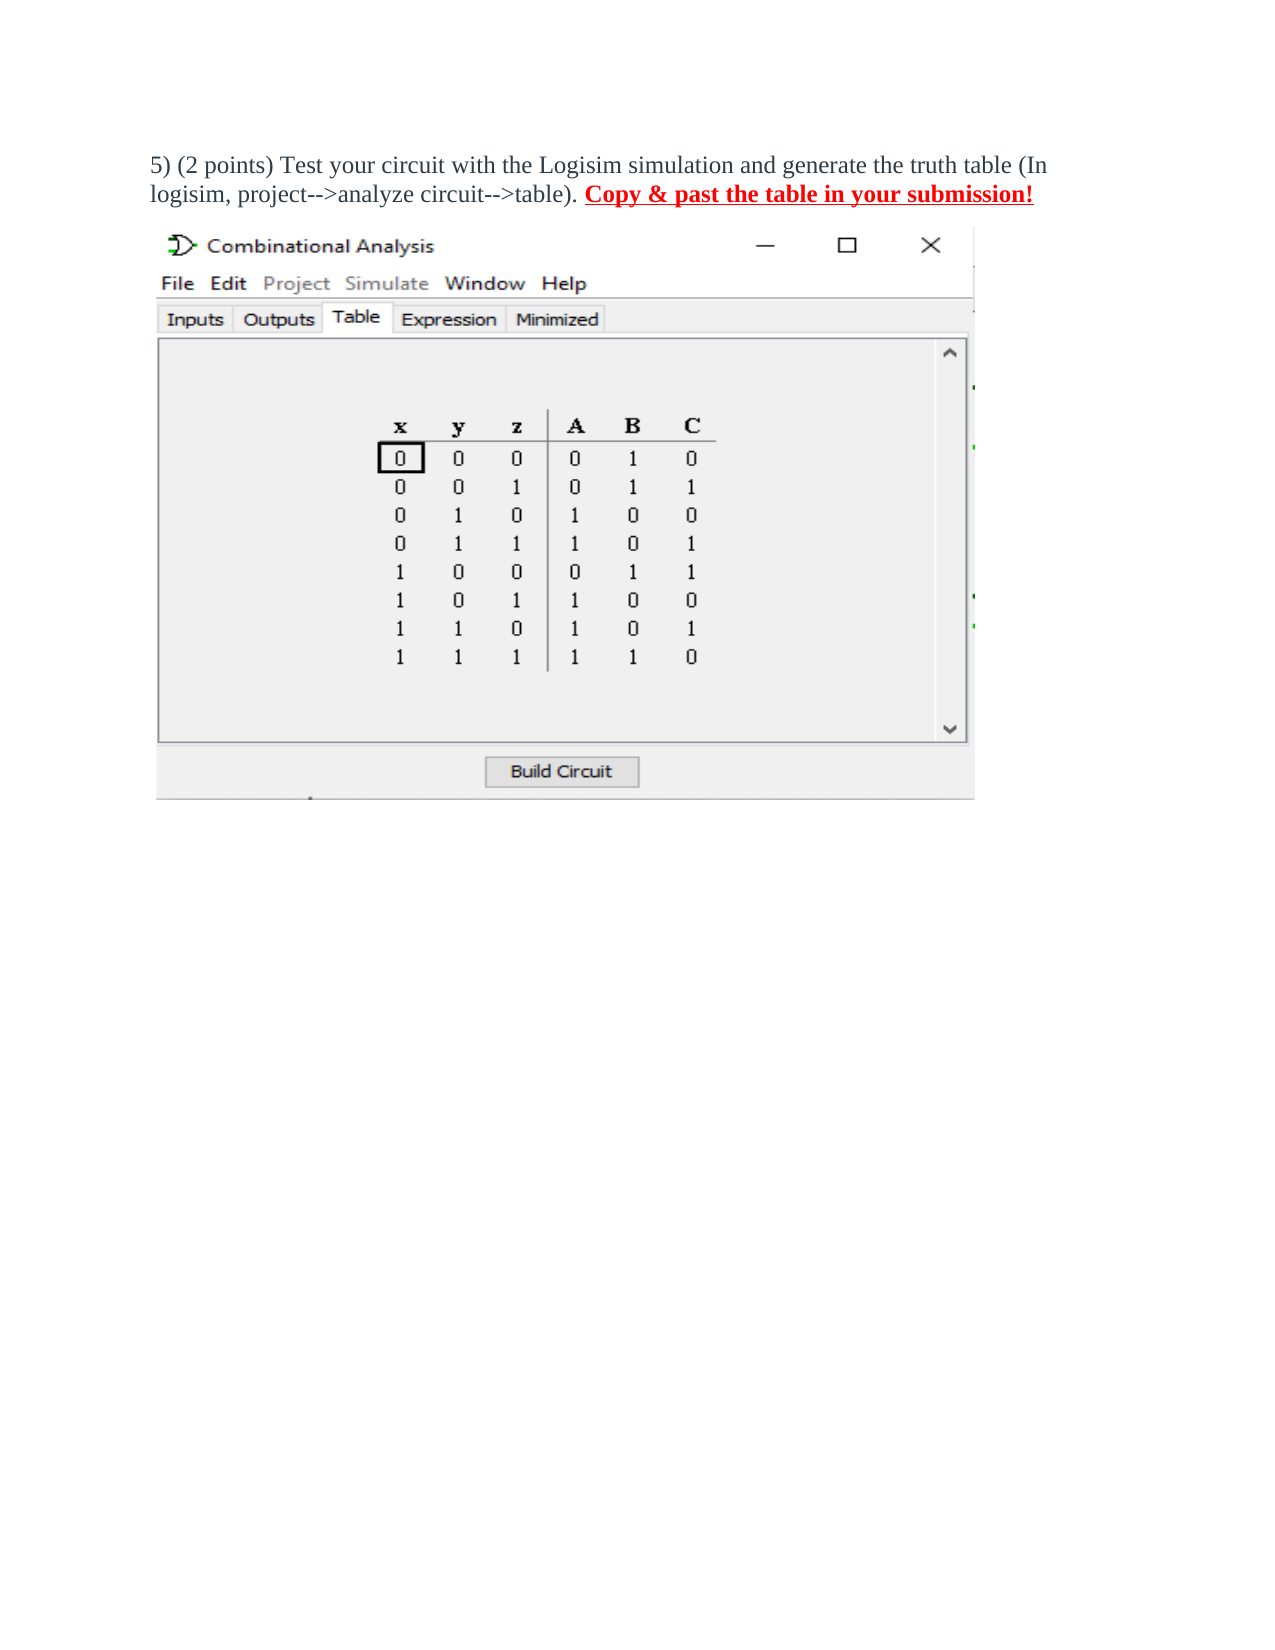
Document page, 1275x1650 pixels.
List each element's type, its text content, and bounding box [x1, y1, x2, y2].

text 5) (2 points) Test your circuit with the Logisim simulation and generate the truth table (In logisim, project-->analyze circuit-->table). Copy & past the table in your submission! [150, 150, 1125, 207]
picture [156, 226, 975, 800]
